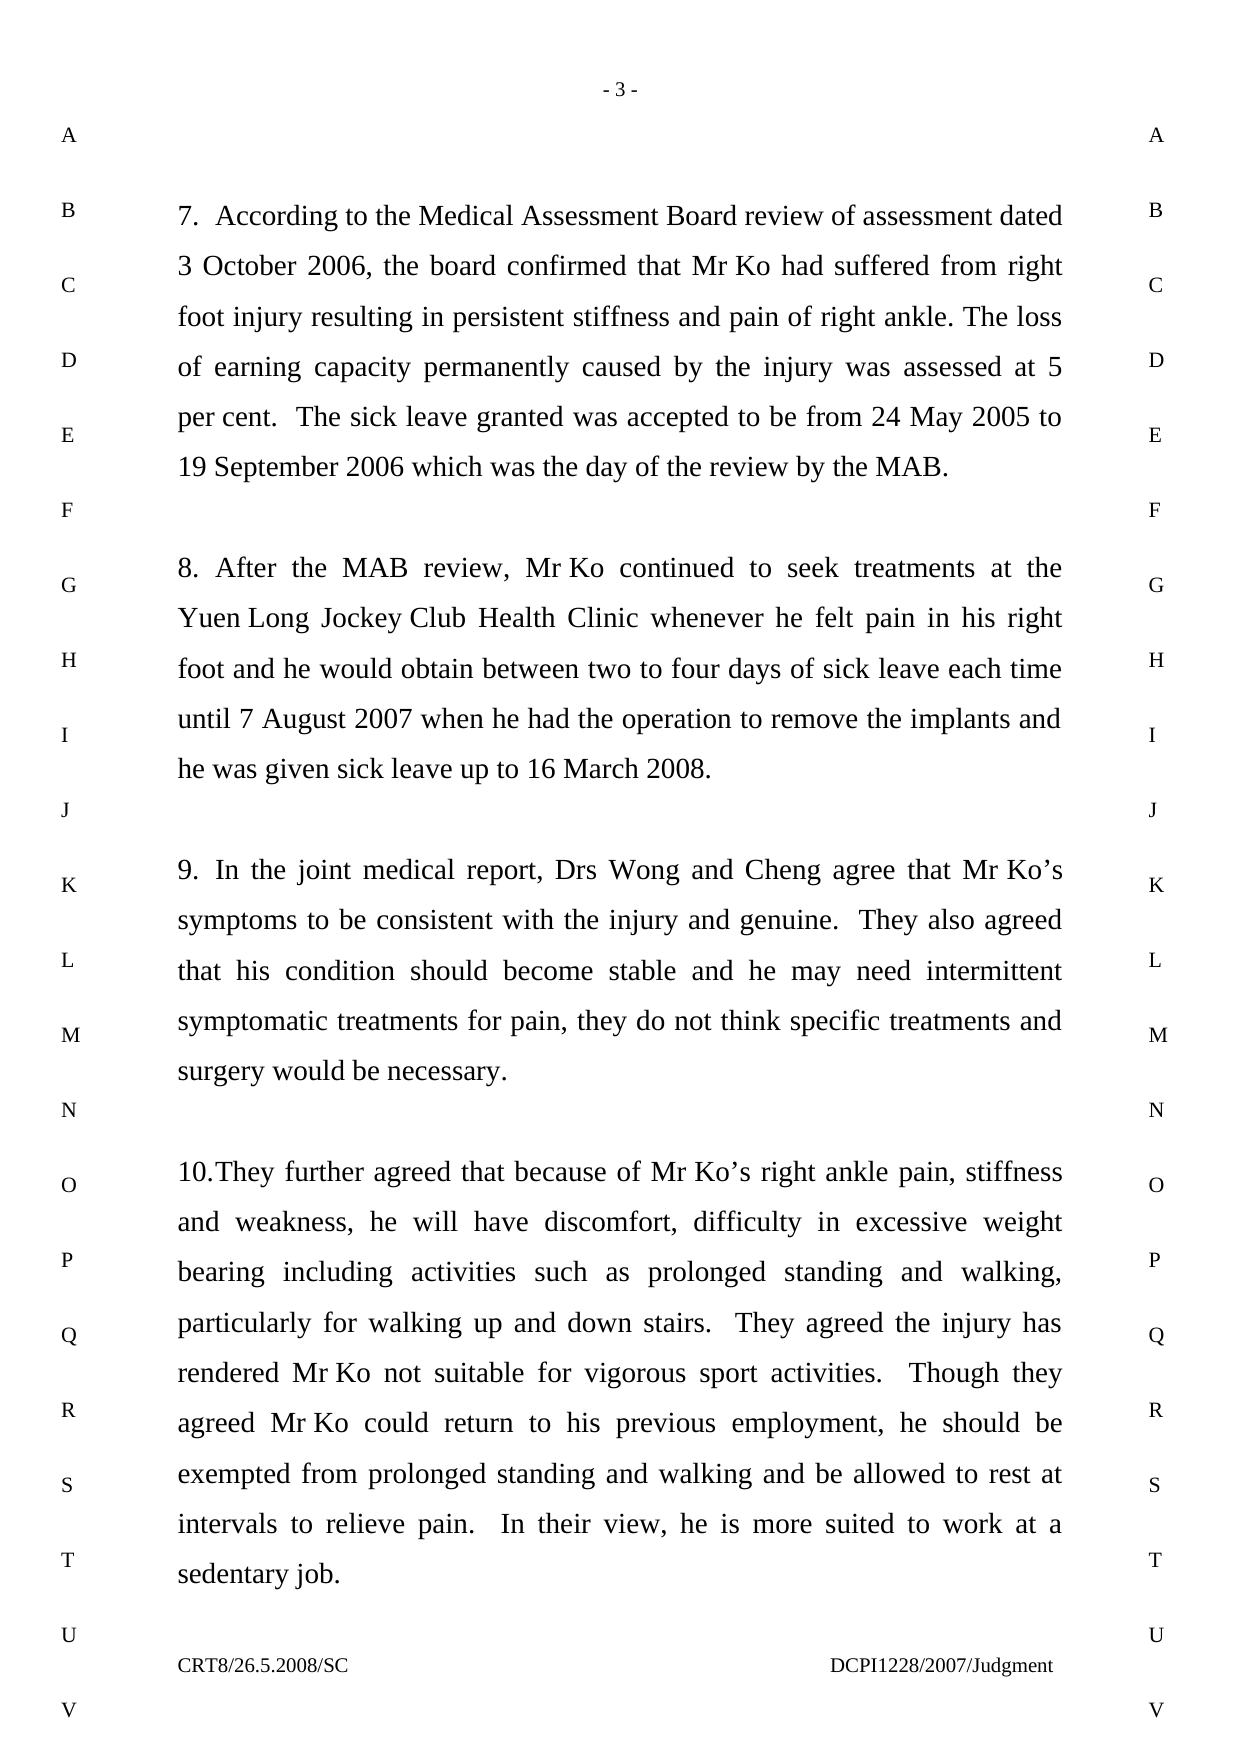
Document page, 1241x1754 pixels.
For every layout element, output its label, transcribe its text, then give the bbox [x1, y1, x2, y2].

list After the MAB review, Mr Ko continued to seek treatments at the Yuen Long Jockey Club Health Clinic whenever he felt pain in his right foot and he would obtain between two to four days of sick leave each time until 7 August 2007 when he had the operation to remove the implants and he was given sick leave up to 16 March 2008. [177, 550, 1063, 785]
list They further agreed that because of Mr Ko’s right ankle pain, stiffness and weakness, he will have discomfort, difficulty in excessive weight bearing including activities such as prolonged standing and walking, particularly for walking up and down stairs. They agreed the injury has rendered Mr Ko not suitable for vigorous sport activities. Though they agreed Mr Ko could return to his previous employment, he should be exempted from prolonged standing and walking and be allowed to rest at intervals to relieve pain. In their view, he is more suited to work at a sedentary job. [177, 1154, 1063, 1590]
list In the joint medical report, Drs Wong and Cheng agree that Mr Ko’s symptoms to be consistent with the injury and genuine. They also agreed that his condition should become stable and he may need intermittent symptomatic treatments for pain, they do not think specific treatments and surgery would be necessary. [177, 852, 1063, 1087]
list According to the Medical Assessment Board review of assessment dated 3 October 2006, the board confirmed that Mr Ko had suffered from right foot injury resulting in persistent stiffness and pain of right ankle. The loss of earning capacity permanently caused by the injury was assessed at 5 per cent. The sick leave granted was accepted to be from 24 May 2005 to 19 September 2006 which was the day of the review by the MAB. [177, 198, 1063, 483]
